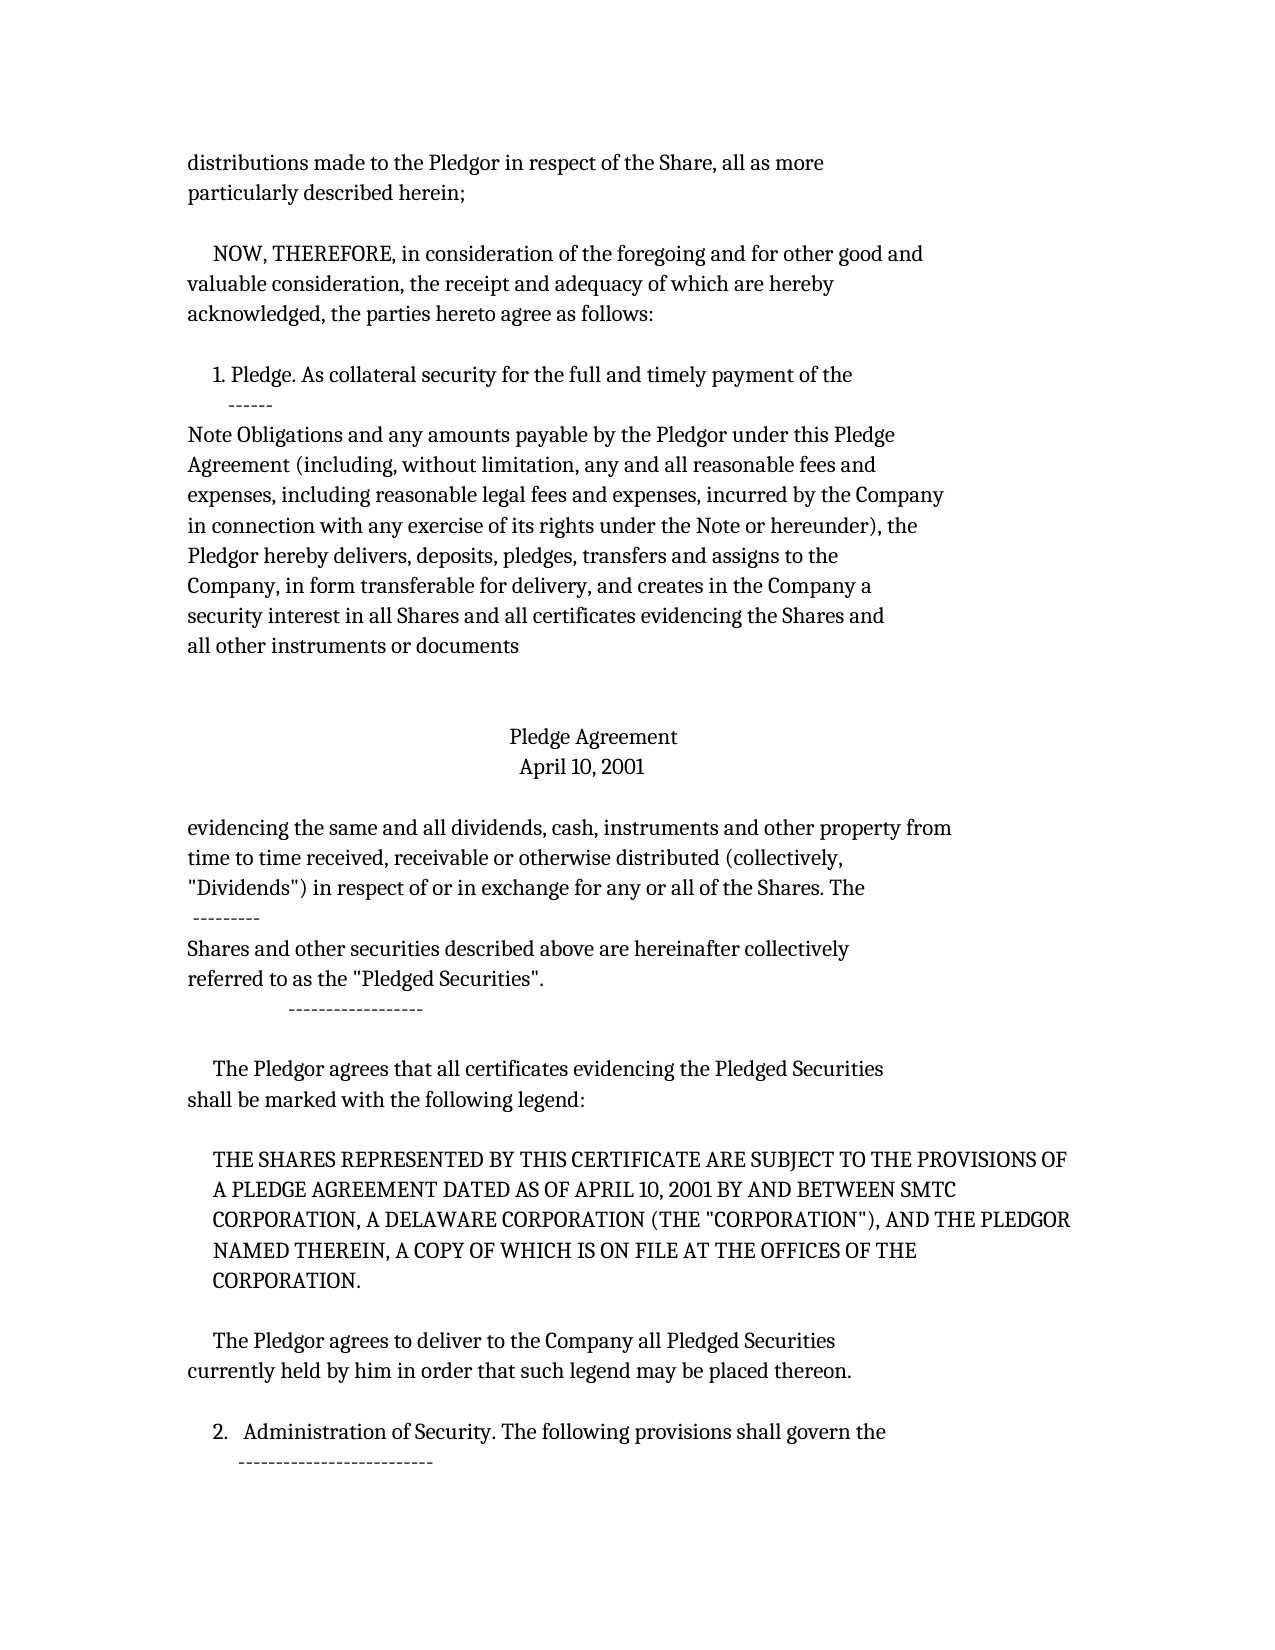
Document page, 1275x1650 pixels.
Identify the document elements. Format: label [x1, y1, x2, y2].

text [187, 150, 1087, 1475]
